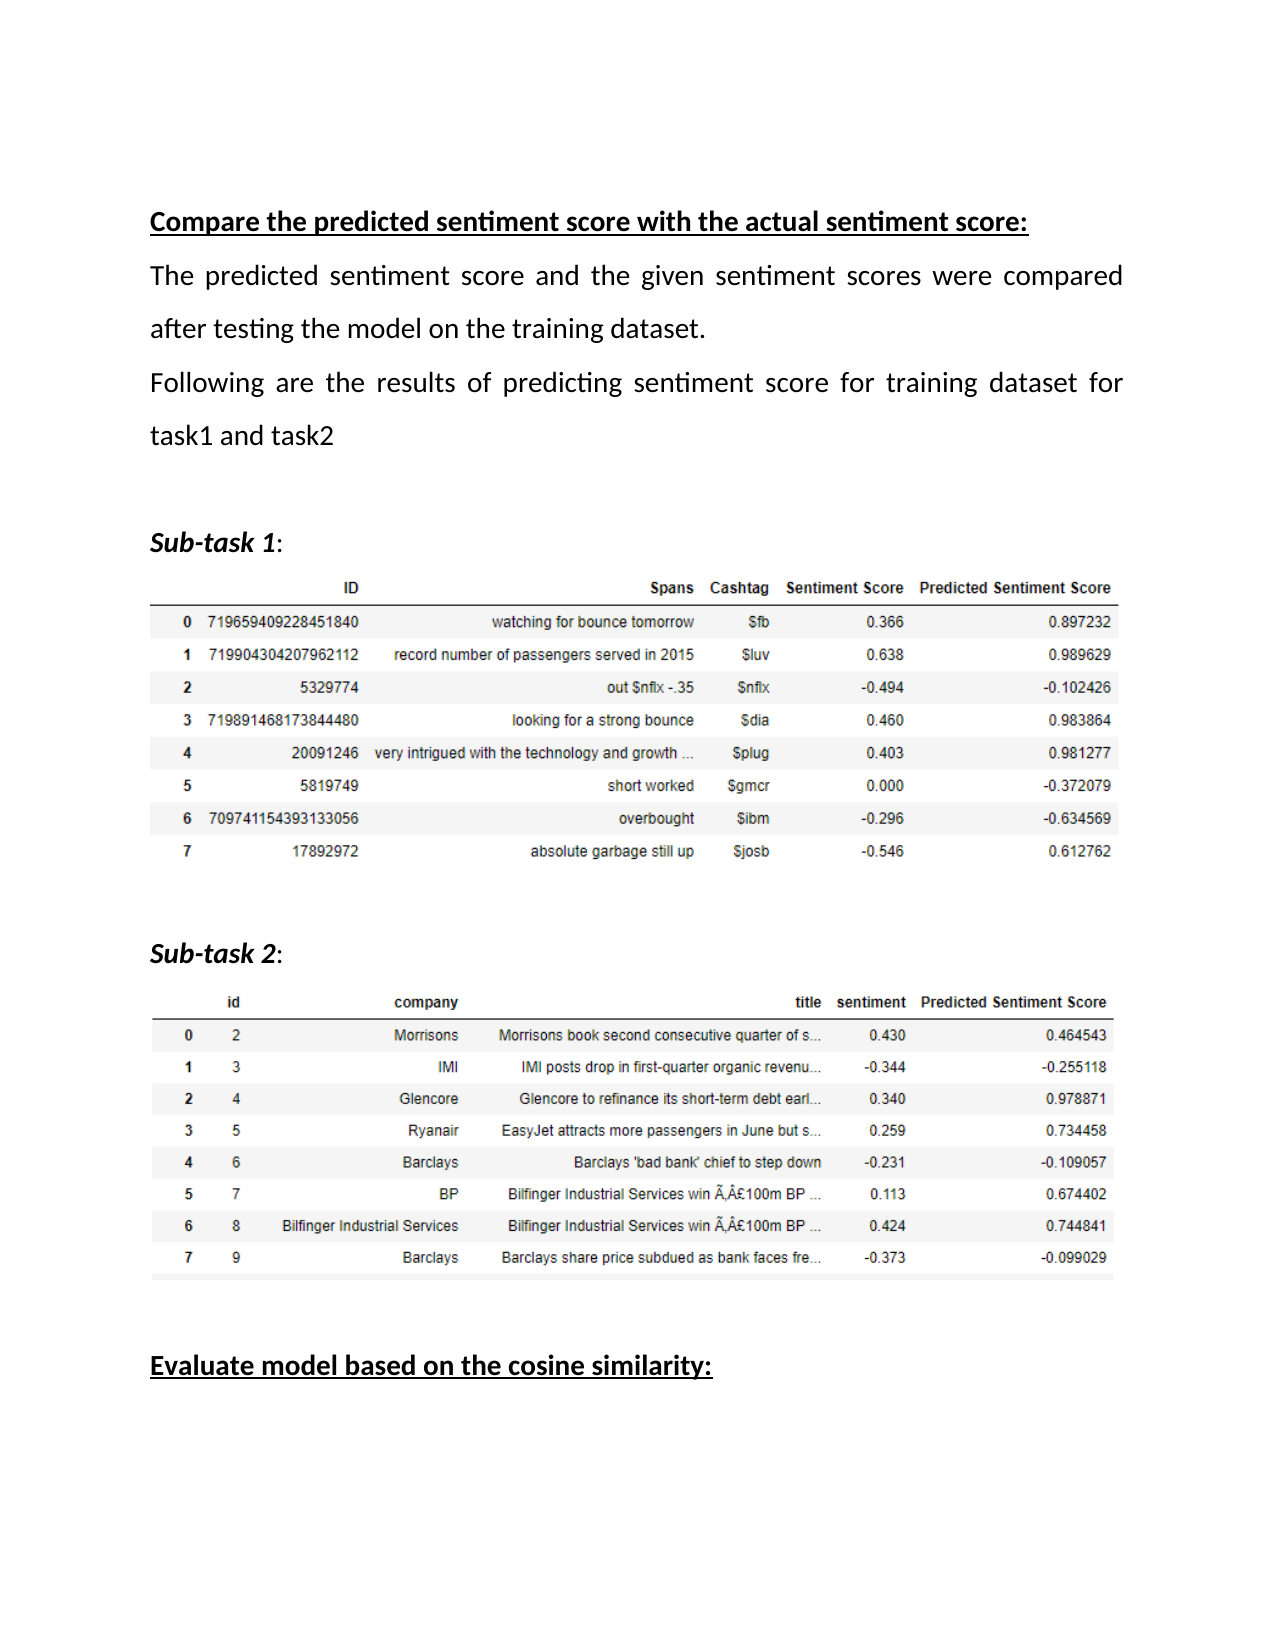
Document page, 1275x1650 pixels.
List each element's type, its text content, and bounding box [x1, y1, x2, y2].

text Following are the results of predicting sentiment score for training dataset for task1 and task2 [150, 364, 1125, 453]
picture [150, 988, 1125, 1280]
text Sub-task 2: [150, 935, 1125, 970]
picture [150, 577, 1125, 868]
text Evaluate model based on the cosine similarity: [150, 1347, 1125, 1382]
text Compare the predicted sentiment score with the actual sentiment score: [150, 203, 1125, 239]
text Sub-task 1: [150, 524, 1125, 560]
text The predicted sentiment score and the given sentiment scores were compared after testing the model on the training dataset. [150, 257, 1125, 346]
